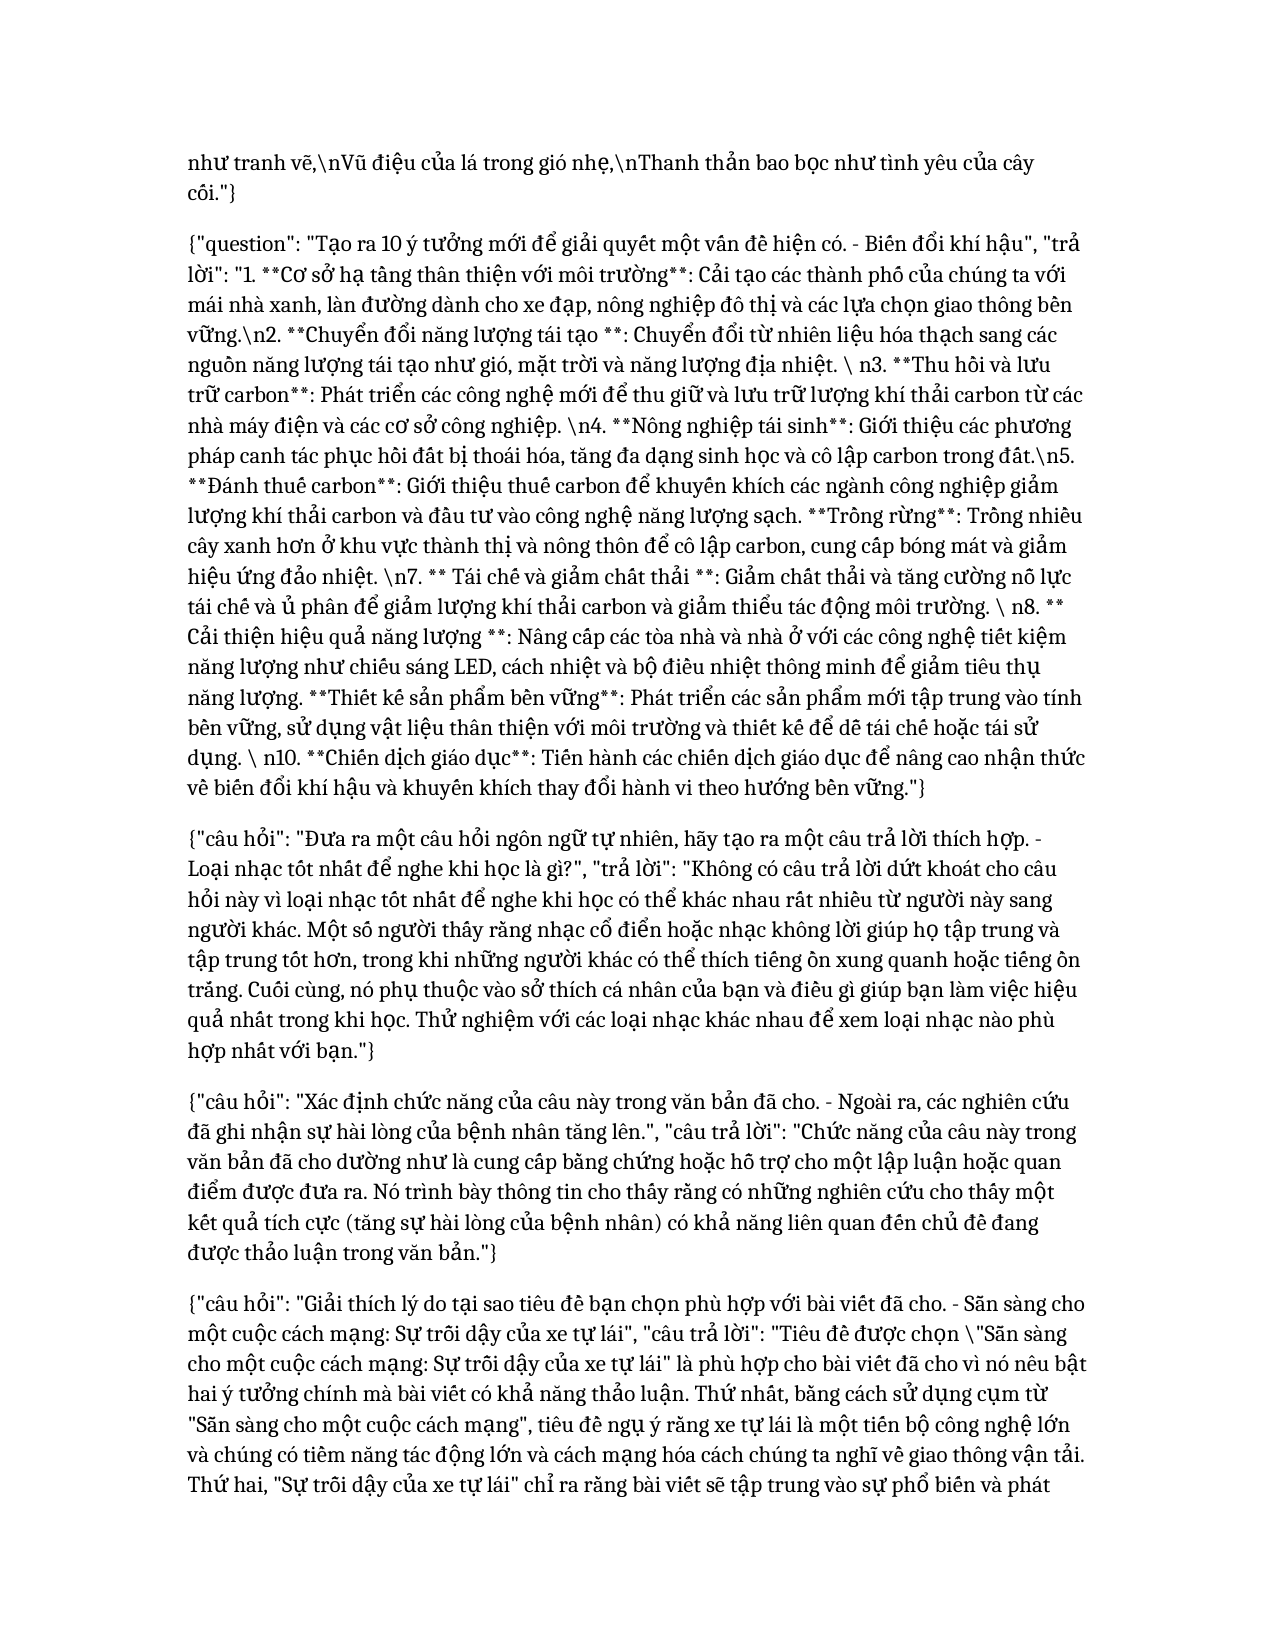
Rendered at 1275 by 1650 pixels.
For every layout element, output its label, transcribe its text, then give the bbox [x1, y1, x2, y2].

text {"câu hỏi": "Đưa ra một câu hỏi ngôn ngữ tự nhiên, hãy tạo ra một câu trả lời thích hợp. - Loại nhạc tốt nhất để nghe khi học là gì?", "trả lời": "Không có câu trả lời dứt khoát cho câu hỏi này vì loại nhạc tốt nhất để nghe khi học có thể khác nhau rất nhiều từ người này sang người khác. Một số người thấy rằng nhạc cổ điển hoặc nhạc không lời giúp họ tập trung và tập trung tốt hơn, trong khi những người khác có thể thích tiếng ồn xung quanh hoặc tiếng ồn trắng. Cuối cùng, nó phụ thuộc vào sở thích cá nhân của bạn và điều gì giúp bạn làm việc hiệu quả nhất trong khi học. Thử nghiệm với các loại nhạc khác nhau để xem loại nhạc nào phù hợp nhất với bạn."} [187, 826, 1087, 1064]
text {"question": "Tạo ra 10 ý tưởng mới để giải quyết một vấn đề hiện có. - Biến đổi khí hậu", "trả lời": "1. **Cơ sở hạ tầng thân thiện với môi trường**: Cải tạo các thành phố của chúng ta với mái nhà xanh, làn đường dành cho xe đạp, nông nghiệp đô thị và các lựa chọn giao thông bền vững.\n2. **Chuyển đổi năng lượng tái tạo **: Chuyển đổi từ nhiên liệu hóa thạch sang các nguồn năng lượng tái tạo như gió, mặt trời và năng lượng địa nhiệt. \ n3. **Thu hồi và lưu trữ carbon**: Phát triển các công nghệ mới để thu giữ và lưu trữ lượng khí thải carbon từ các nhà máy điện và các cơ sở công nghiệp. \n4. **Nông nghiệp tái sinh**: Giới thiệu các phương pháp canh tác phục hồi đất bị thoái hóa, tăng đa dạng sinh học và cô lập carbon trong đất.\n5. **Đánh thuế carbon**: Giới thiệu thuế carbon để khuyến khích các ngành công nghiệp giảm lượng khí thải carbon và đầu tư vào công nghệ năng lượng sạch. **Trồng rừng**: Trồng nhiều cây xanh hơn ở khu vực thành thị và nông thôn để cô lập carbon, cung cấp bóng mát và giảm hiệu ứng đảo nhiệt. \n7. ** Tái chế và giảm chất thải **: Giảm chất thải và tăng cường nỗ lực tái chế và ủ phân để giảm lượng khí thải carbon và giảm thiểu tác động môi trường. \ n8. ** Cải thiện hiệu quả năng lượng **: Nâng cấp các tòa nhà và nhà ở với các công nghệ tiết kiệm năng lượng như chiếu sáng LED, cách nhiệt và bộ điều nhiệt thông minh để giảm tiêu thụ năng lượng. **Thiết kế sản phẩm bền vững**: Phát triển các sản phẩm mới tập trung vào tính bền vững, sử dụng vật liệu thân thiện với môi trường và thiết kế để dễ tái chế hoặc tái sử dụng. \ n10. **Chiến dịch giáo dục**: Tiến hành các chiến dịch giáo dục để nâng cao nhận thức về biến đổi khí hậu và khuyến khích thay đổi hành vi theo hướng bền vững."} [187, 231, 1087, 801]
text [187, 1291, 1087, 1498]
text {"câu hỏi": "Xác định chức năng của câu này trong văn bản đã cho. - Ngoài ra, các nghiên cứu đã ghi nhận sự hài lòng của bệnh nhân tăng lên.", "câu trả lời": "Chức năng của câu này trong văn bản đã cho dường như là cung cấp bằng chứng hoặc hỗ trợ cho một lập luận hoặc quan điểm được đưa ra. Nó trình bày thông tin cho thấy rằng có những nghiên cứu cho thấy một kết quả tích cực (tăng sự hài lòng của bệnh nhân) có khả năng liên quan đến chủ đề đang được thảo luận trong văn bản."} [187, 1088, 1087, 1266]
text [187, 150, 1087, 207]
